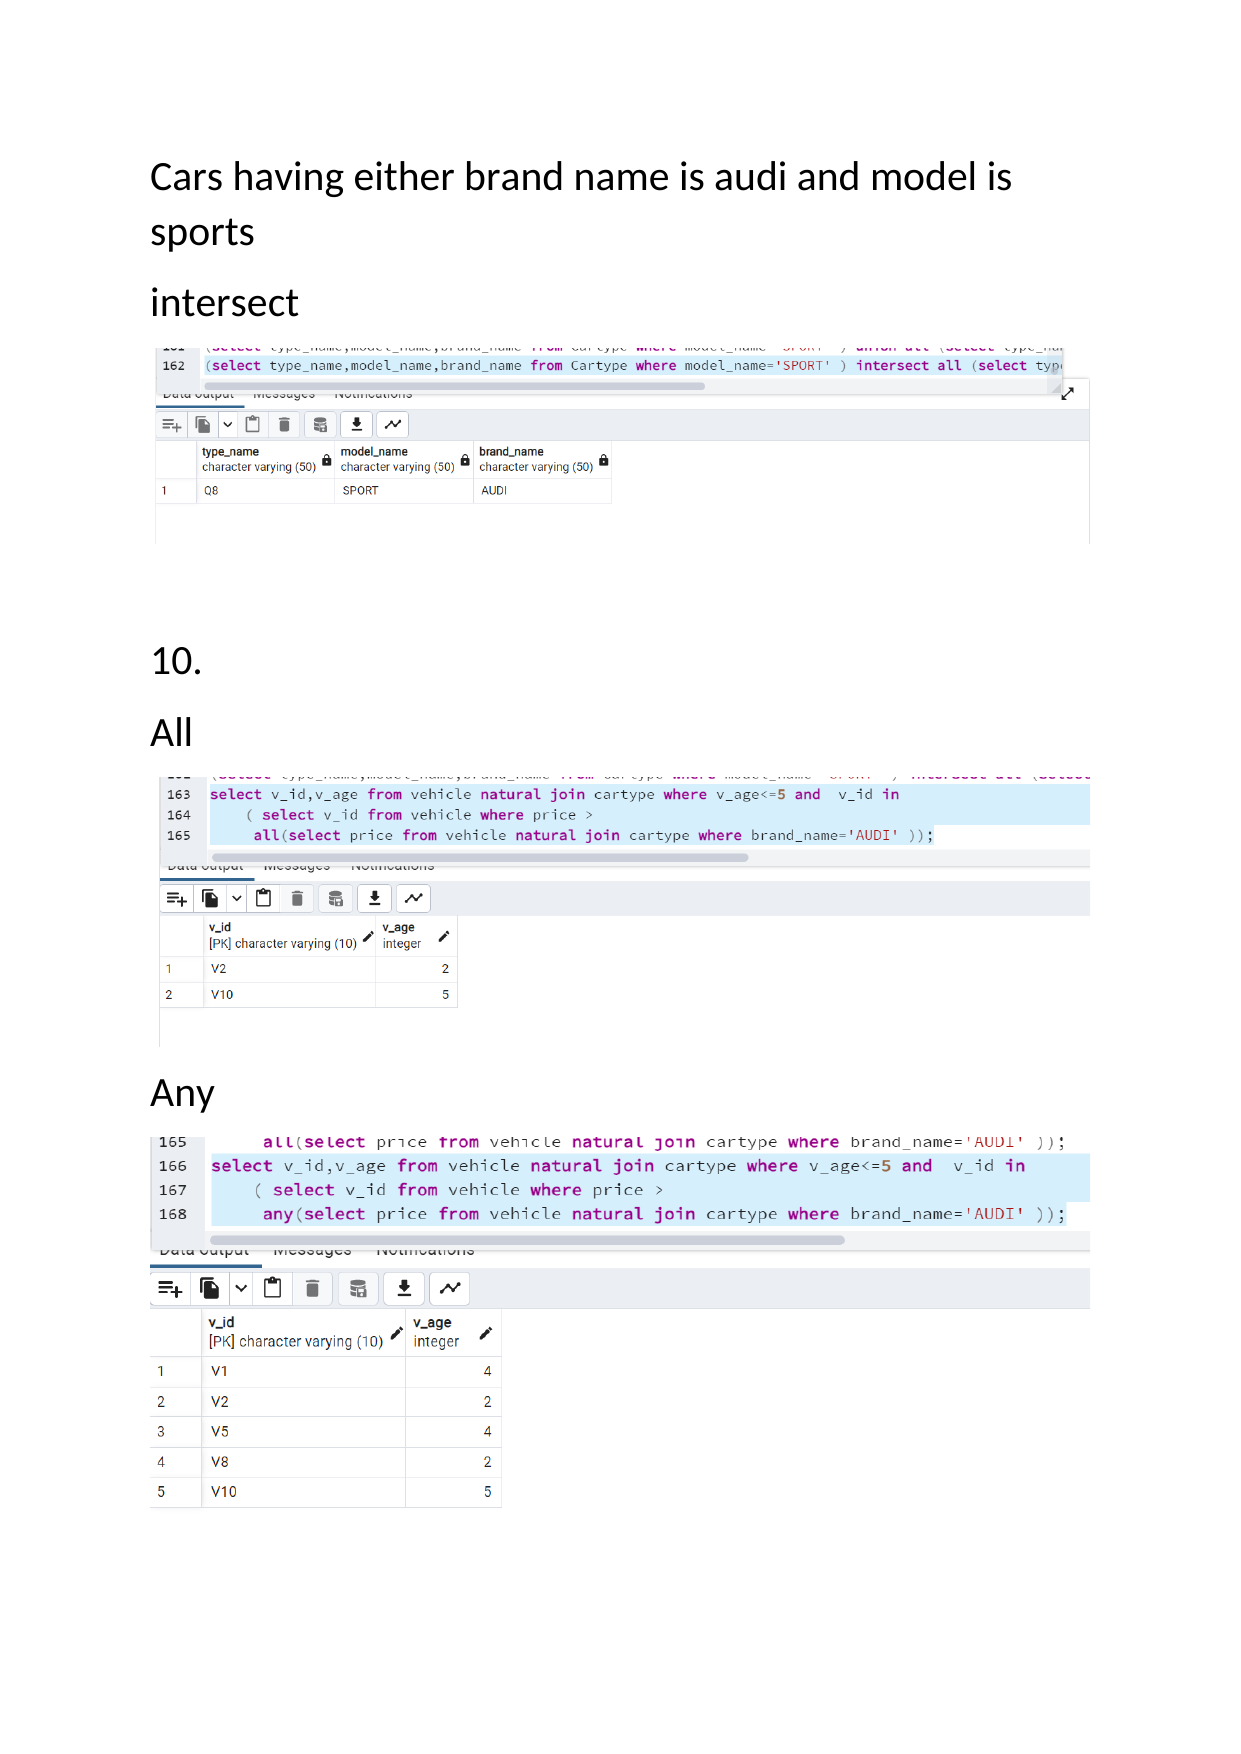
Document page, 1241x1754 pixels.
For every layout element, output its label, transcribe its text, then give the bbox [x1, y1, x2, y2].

text Cars having either brand name is audi and model is sports [150, 150, 1090, 256]
picture [150, 1137, 1091, 1551]
text All [150, 706, 1090, 756]
picture [150, 777, 1091, 1047]
text intersect [150, 276, 1090, 327]
text Any [150, 1066, 1090, 1117]
text 10. [150, 634, 1090, 685]
picture [150, 348, 1091, 544]
